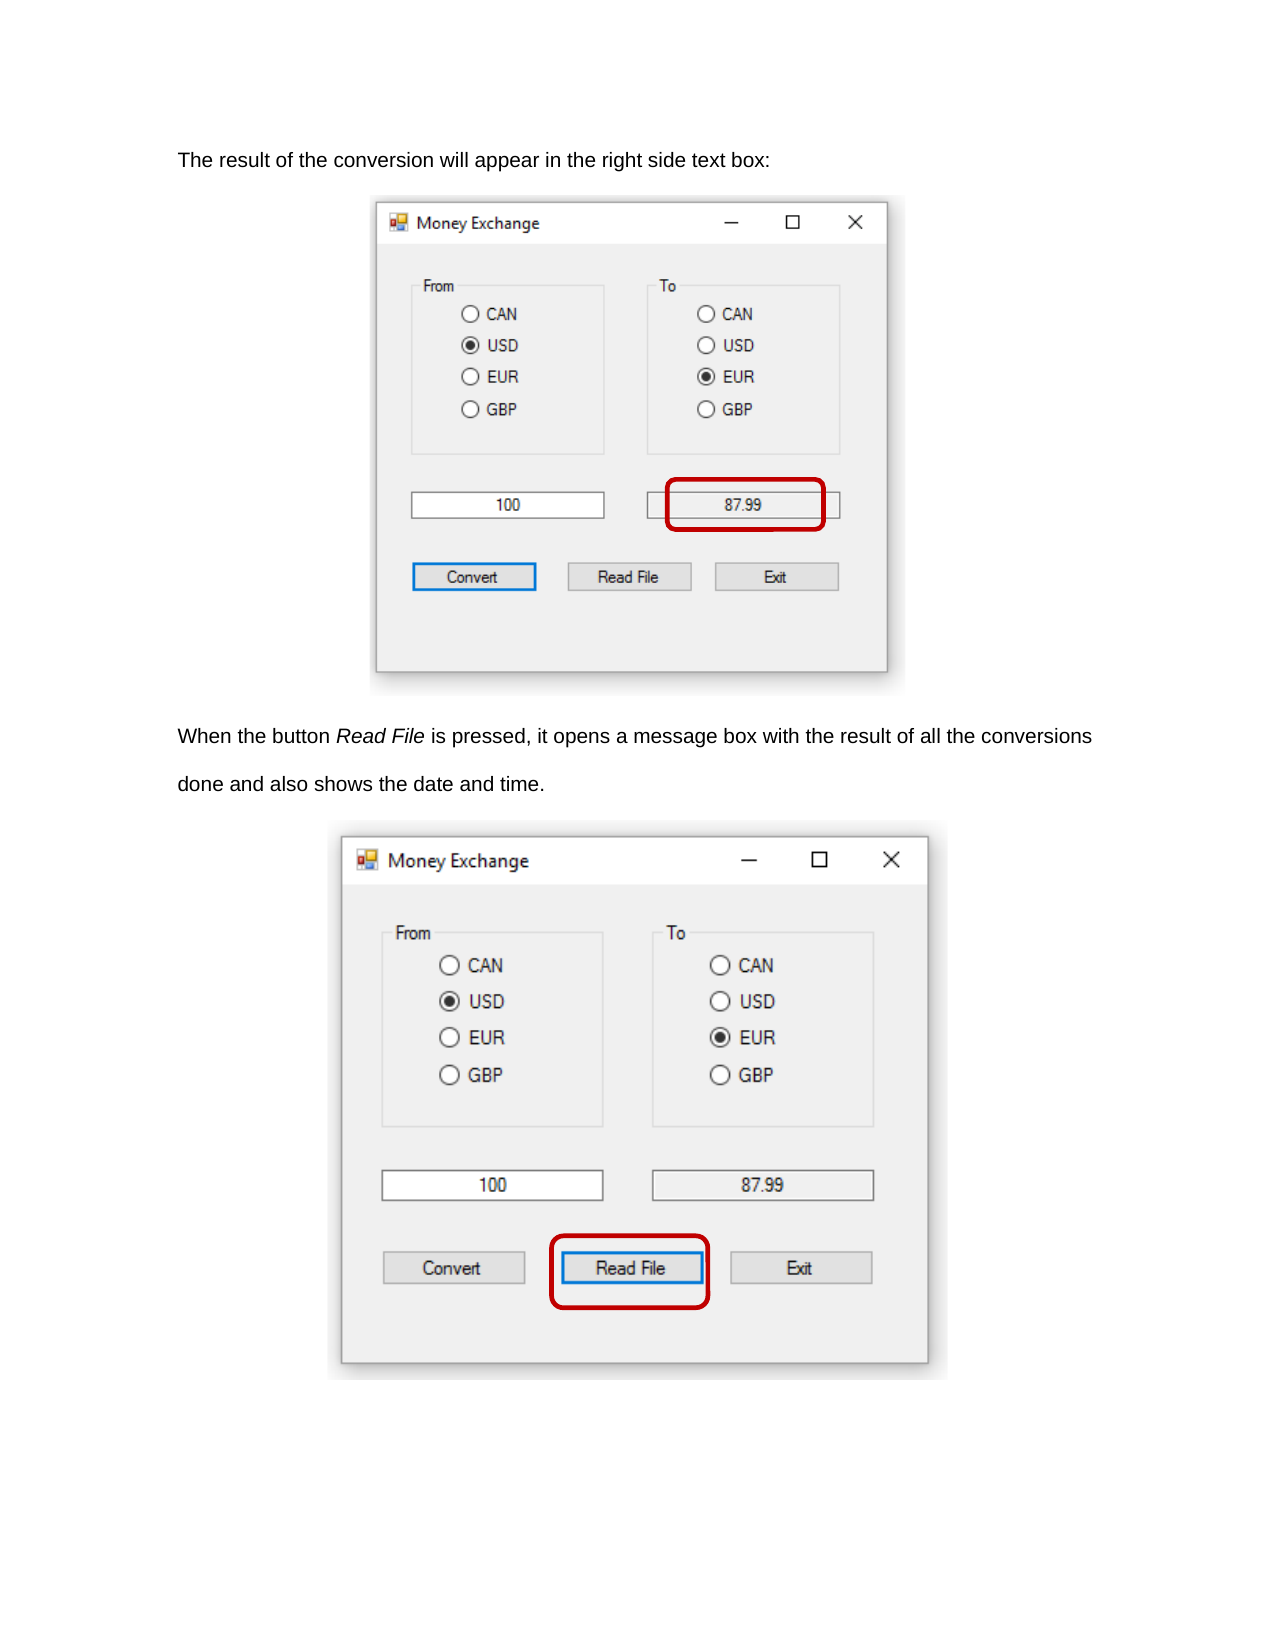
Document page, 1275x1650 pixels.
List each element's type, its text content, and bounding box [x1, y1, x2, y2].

picture [369, 195, 906, 696]
text When the button Read File is pressed, it opens a message box with the result of all the conversions done and also shows the date and time. [177, 724, 1098, 796]
text The result of the conversion will appear in the right side text box: [177, 148, 1098, 172]
picture [327, 820, 948, 1380]
